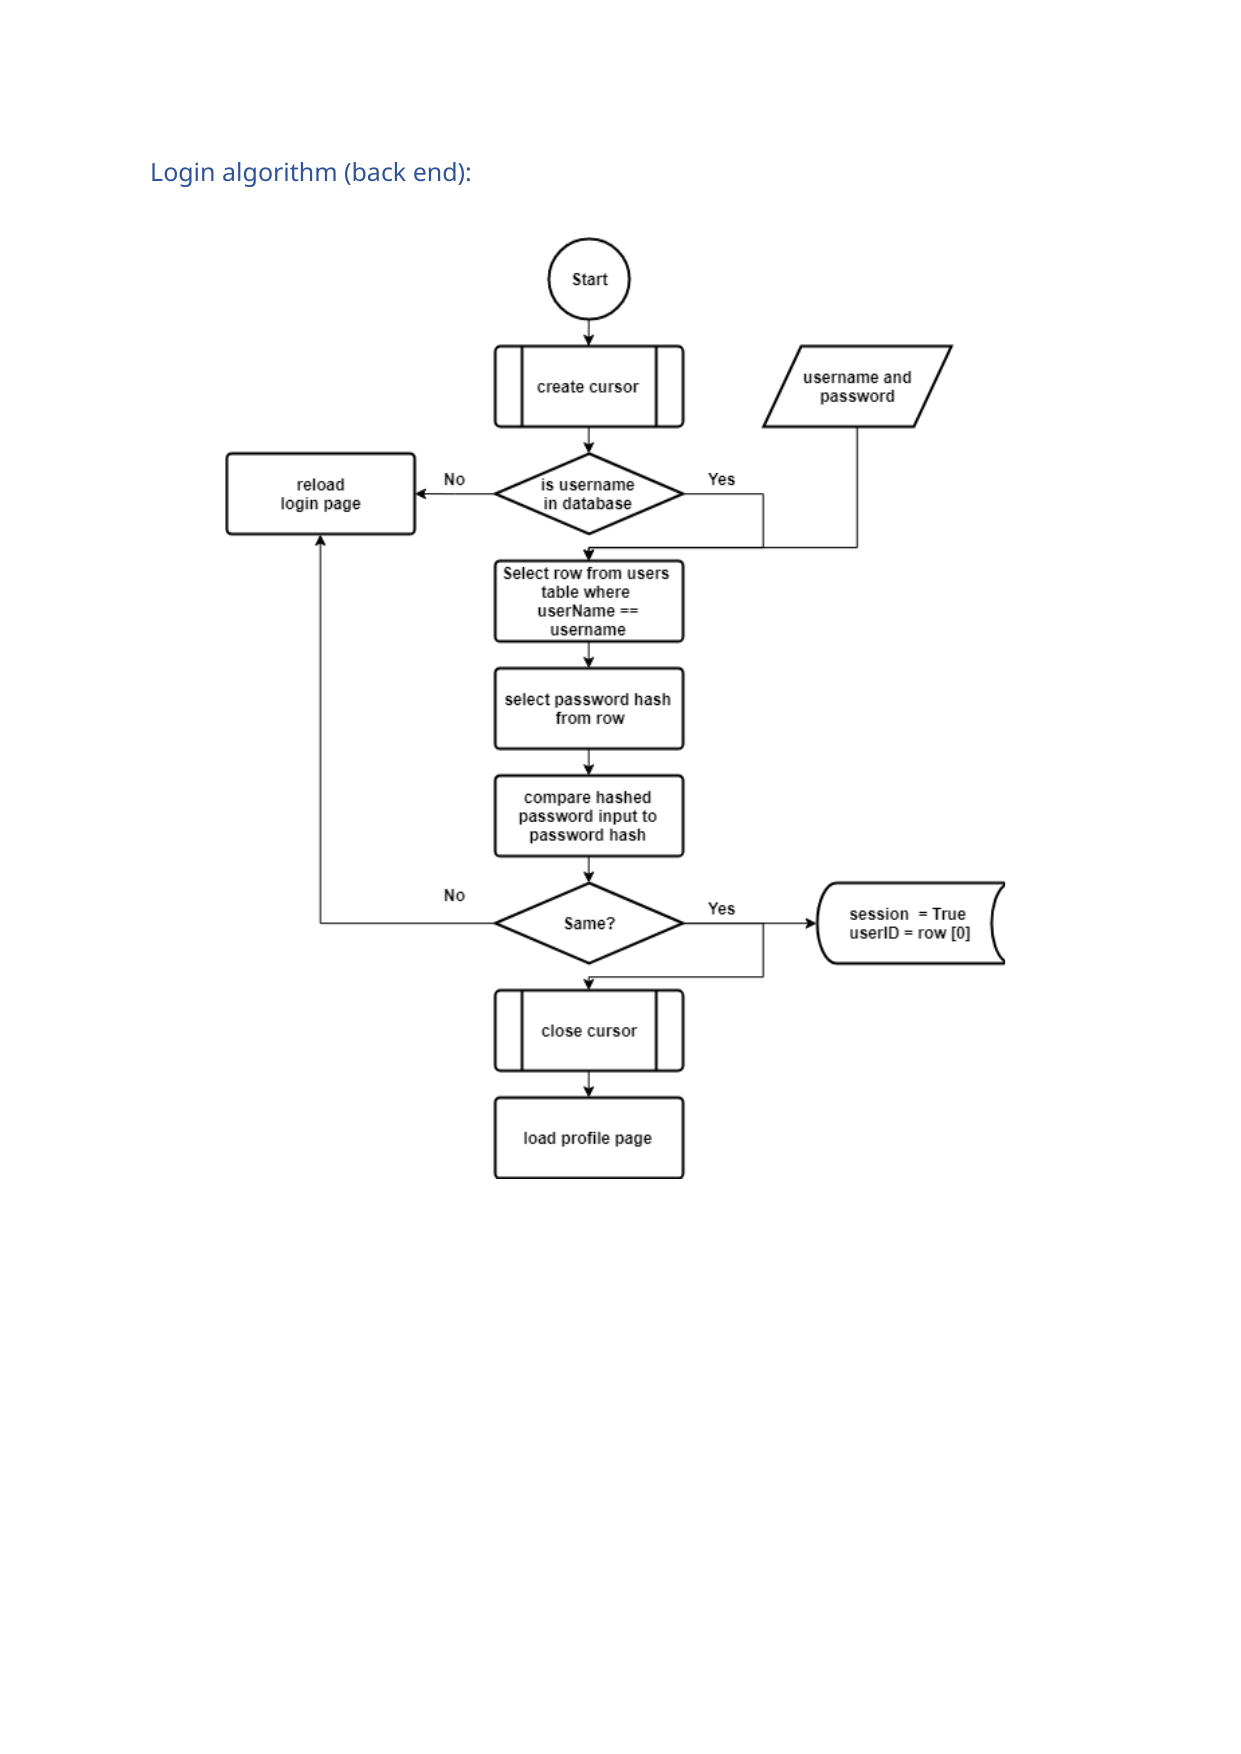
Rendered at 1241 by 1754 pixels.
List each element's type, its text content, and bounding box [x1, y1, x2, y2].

picture [225, 237, 1006, 1179]
subtitle Login algorithm (back end): [150, 154, 1090, 188]
